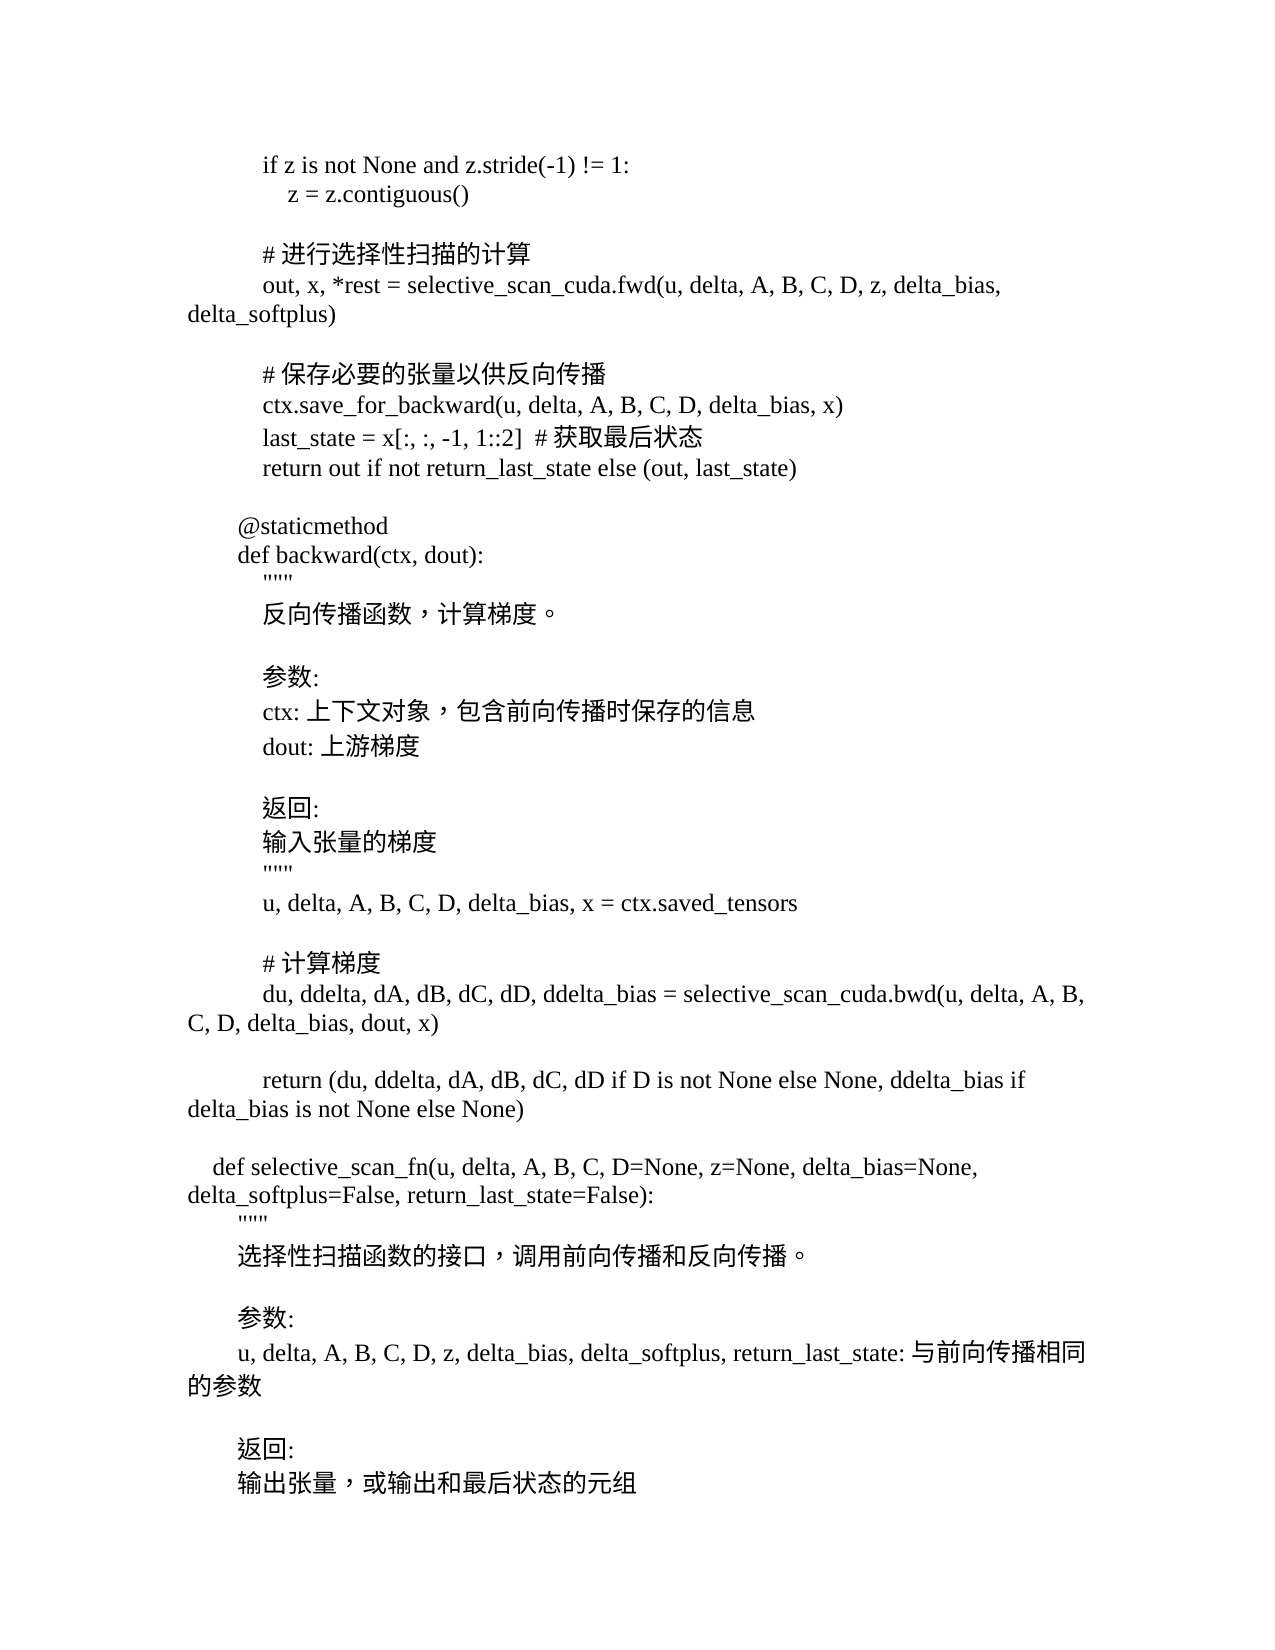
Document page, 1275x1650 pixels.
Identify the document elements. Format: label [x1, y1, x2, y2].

text [187, 150, 1087, 1500]
